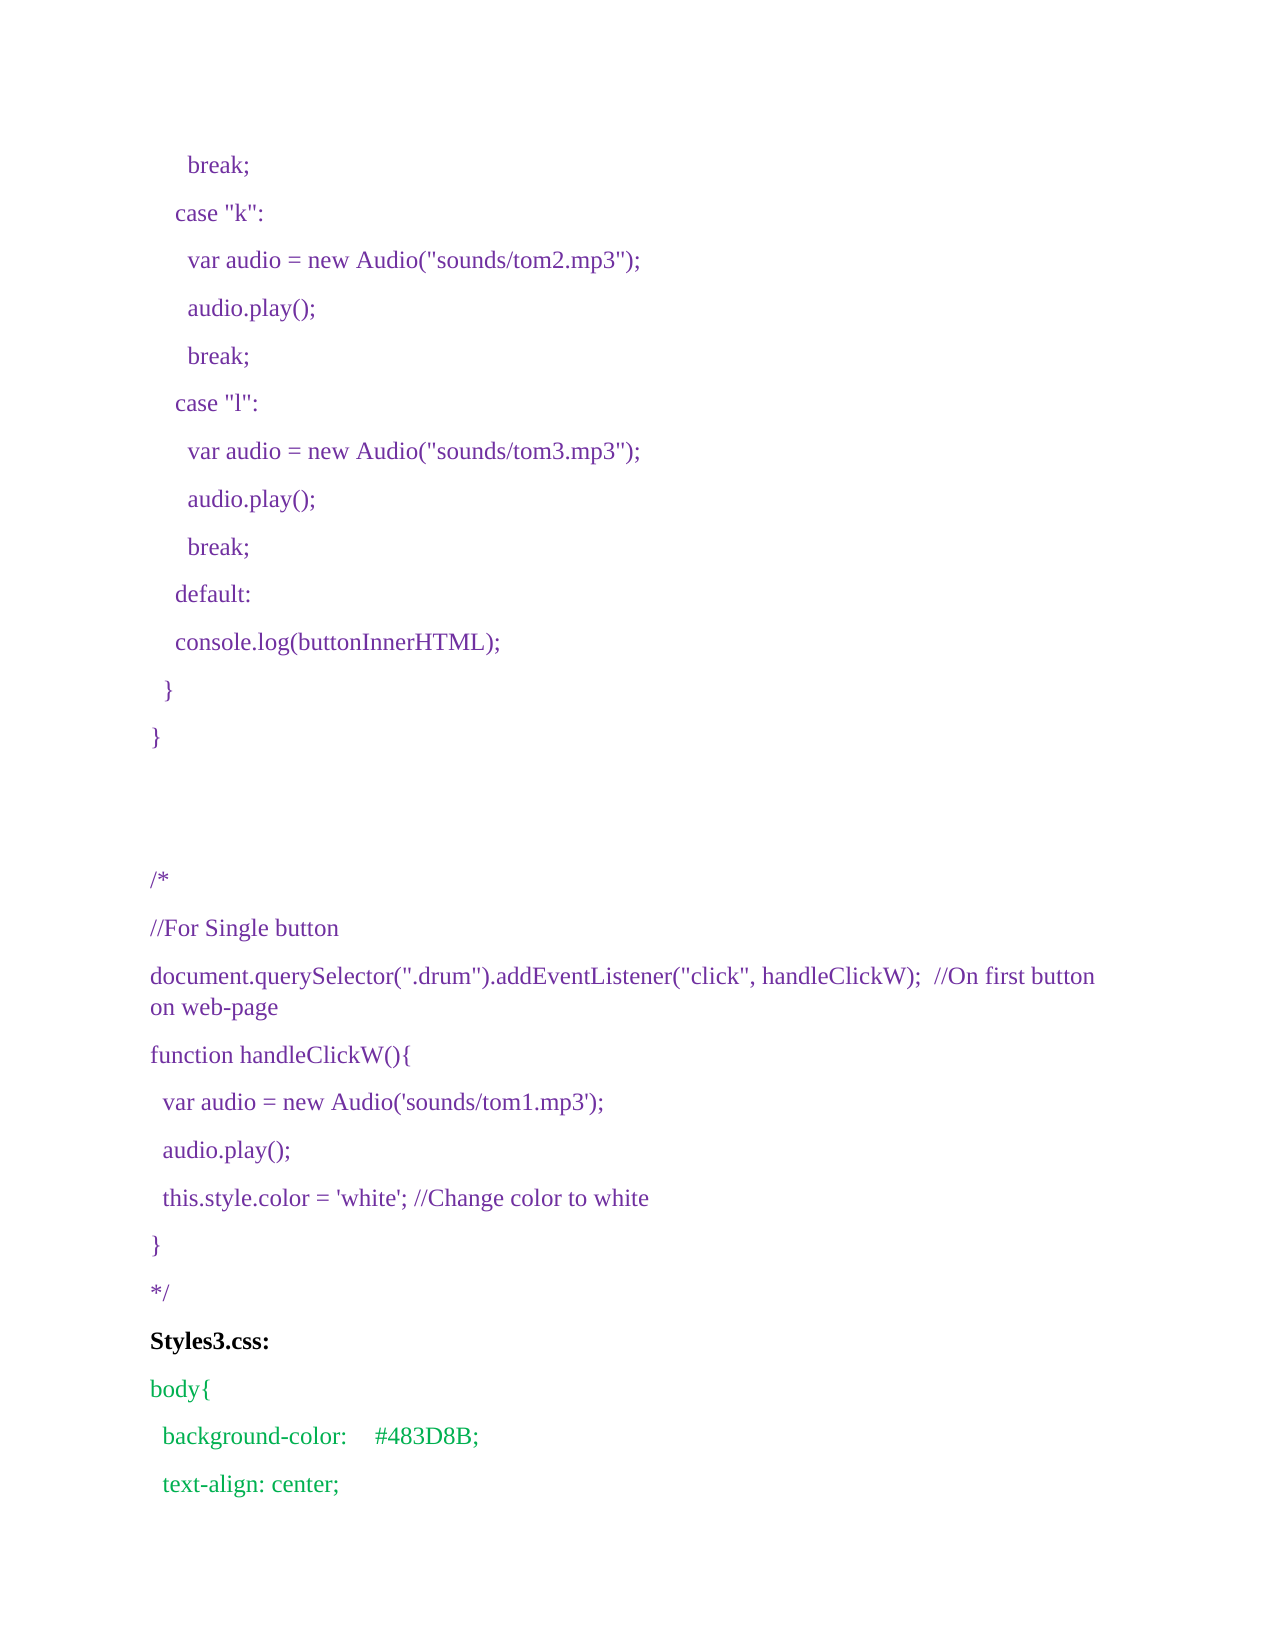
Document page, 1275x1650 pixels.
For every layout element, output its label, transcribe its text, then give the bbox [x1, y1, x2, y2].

text */ [150, 1278, 1125, 1307]
text case "l": [150, 388, 1125, 417]
text break; [150, 150, 1125, 179]
text break; [150, 341, 1125, 369]
text } [150, 722, 1125, 751]
text break; [150, 532, 1125, 560]
text console.log(buttonInnerHTML); [150, 627, 1125, 656]
text document.querySelector(".drum").addEventListener("click", handleClickW); //On first button on web-page [150, 961, 1125, 1021]
text background-color: #483D8B; [150, 1421, 1125, 1450]
text var audio = new Audio('sounds/tom1.mp3'); [150, 1087, 1125, 1116]
text /* [150, 866, 1125, 894]
text this.style.color = 'white'; //Change color to white [150, 1183, 1125, 1212]
text audio.play(); [150, 484, 1125, 513]
text //For Single button [150, 913, 1125, 942]
text var audio = new Audio("sounds/tom2.mp3"); [150, 245, 1125, 274]
text text-align: center; [150, 1469, 1125, 1498]
text case "k": [150, 198, 1125, 226]
text body{ [150, 1374, 1125, 1402]
text default: [150, 579, 1125, 608]
text } [150, 1231, 1125, 1259]
text var audio = new Audio("sounds/tom3.mp3"); [150, 436, 1125, 465]
text } [150, 675, 1125, 703]
text function handleClickW(){ [150, 1040, 1125, 1068]
text audio.play(); [150, 1135, 1125, 1164]
text audio.play(); [150, 293, 1125, 322]
text Styles3.css: [150, 1326, 1125, 1355]
